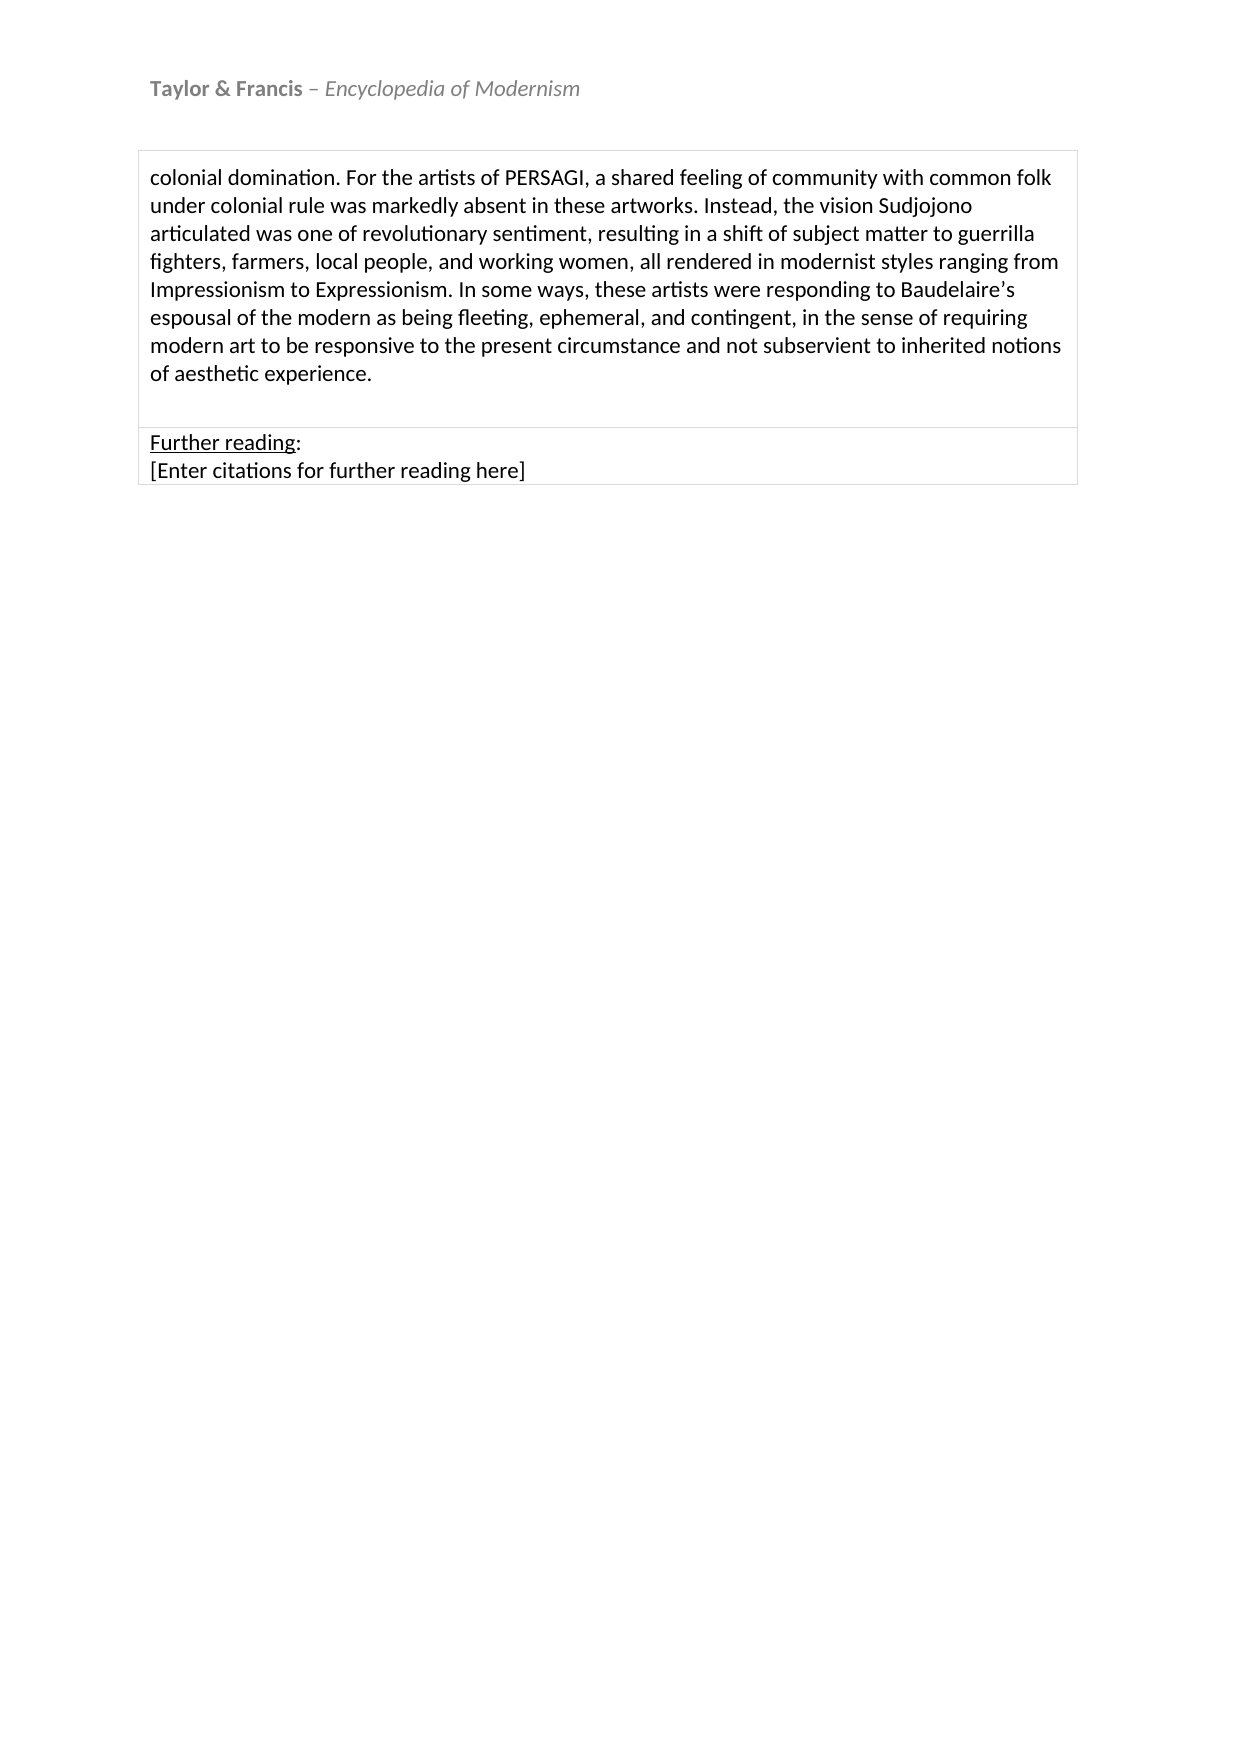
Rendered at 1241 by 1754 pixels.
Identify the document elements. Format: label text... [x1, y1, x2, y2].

table_cell Further reading: [139, 428, 1077, 484]
